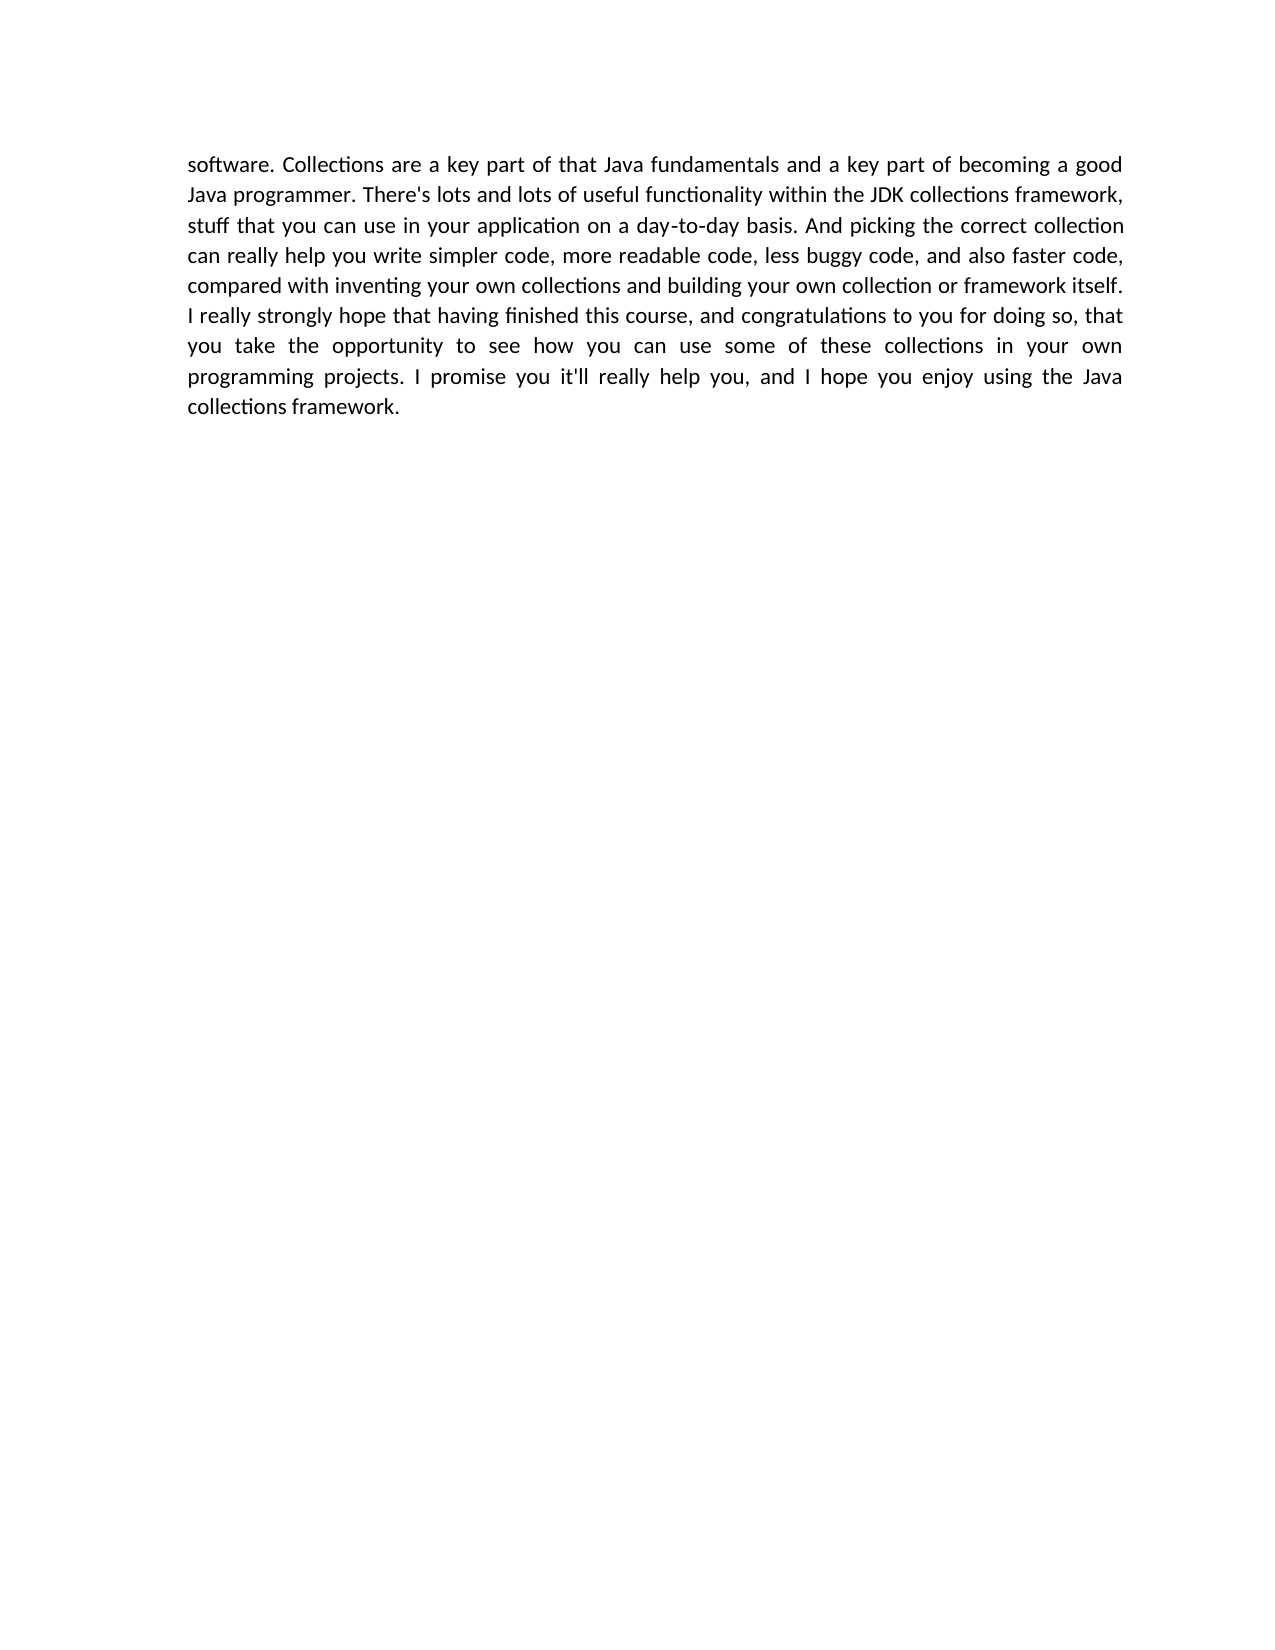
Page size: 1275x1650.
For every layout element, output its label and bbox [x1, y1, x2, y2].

text [187, 150, 1125, 420]
